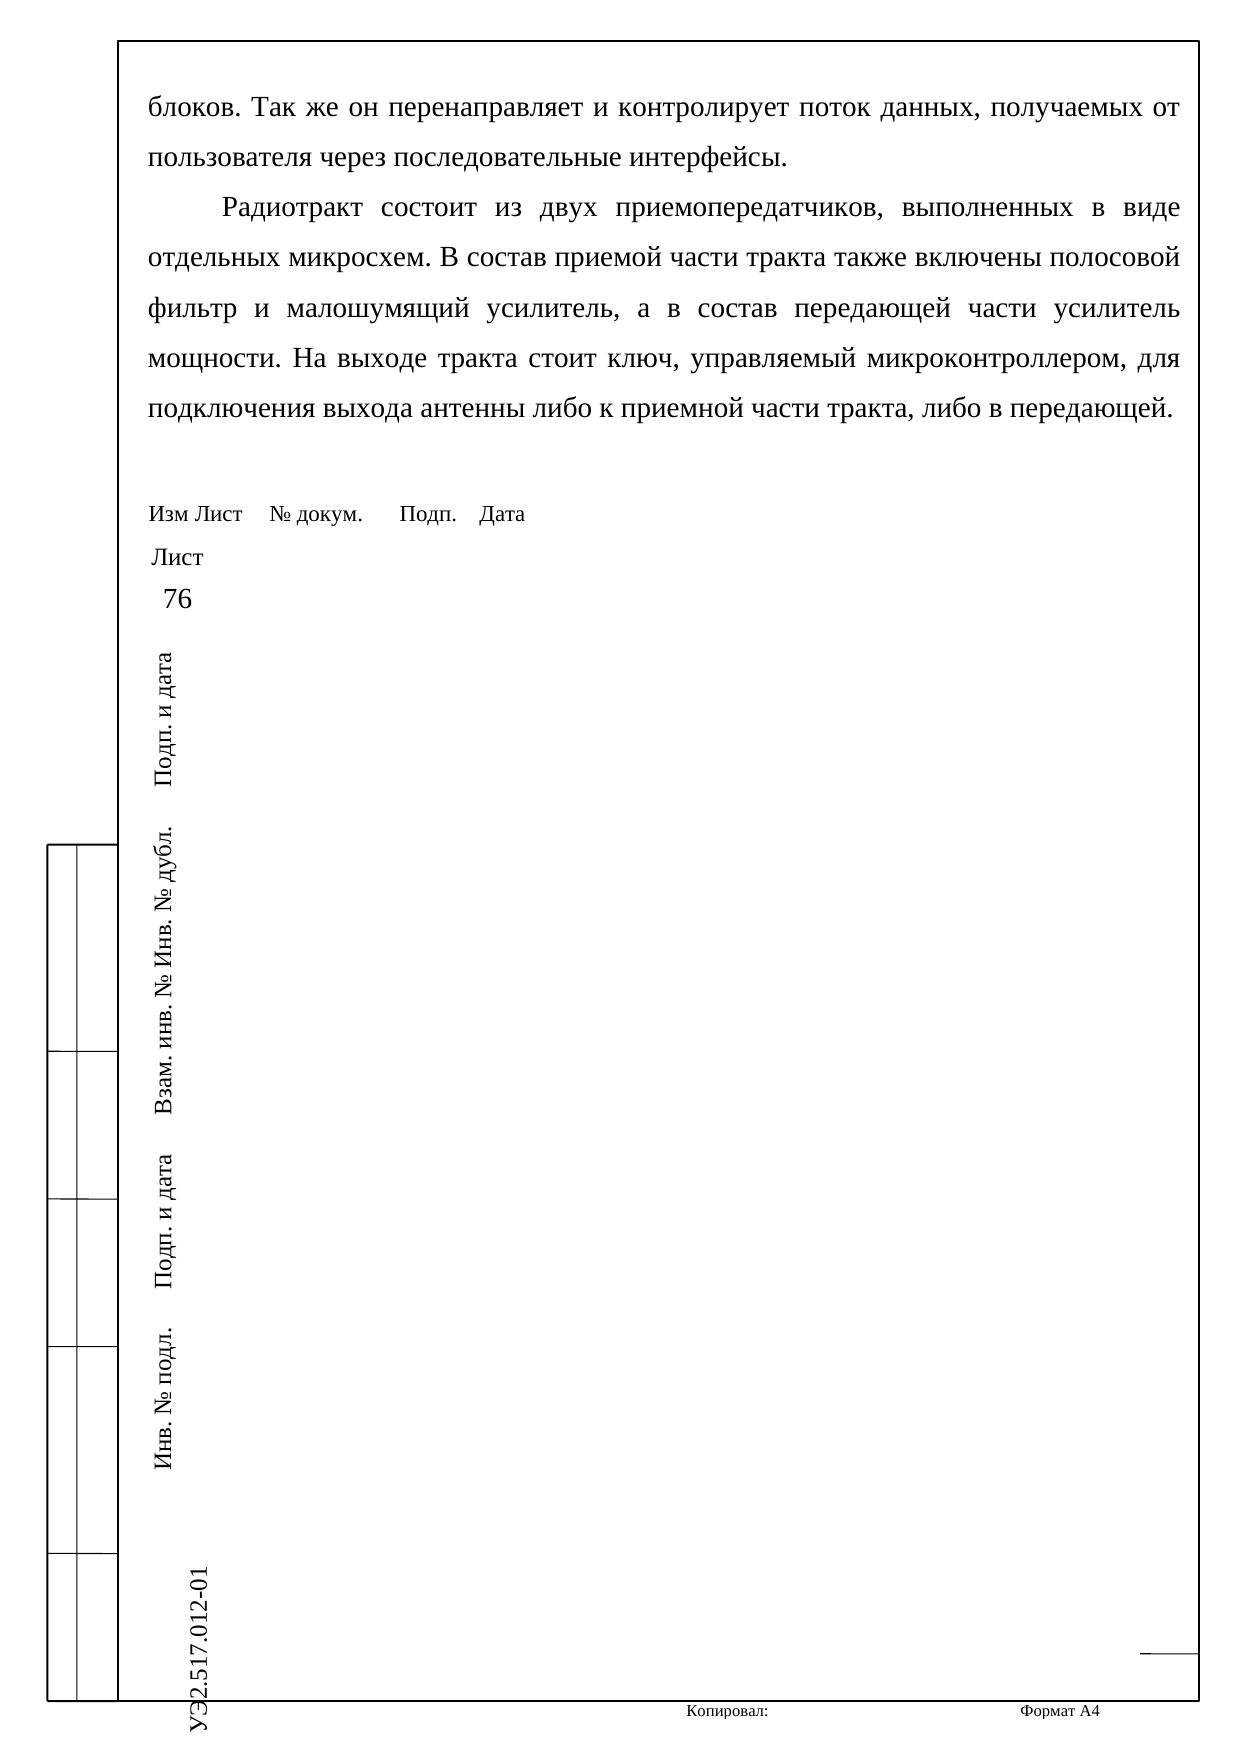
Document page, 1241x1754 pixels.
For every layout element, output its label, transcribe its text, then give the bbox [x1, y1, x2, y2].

text Основным управляющим узлом схемы является микроконтроллер. МК осуществляет обработку данных, принимаемых от приемопередатчика, регулирует работу МШУ, переключает ключ и управляет питанием определенных блоков. Так же он перенаправляет и контролирует поток данных, получаемых от пользователя через последовательные интерфейсы. [148, 89, 1181, 172]
text Радиотракт состоит из двух приемопередатчиков, выполненных в виде отдельных микросхем. В состав приемой части тракта также включены полосовой фильтр и малошумящий усилитель, а в состав передающей части усилитель мощности. На выходе тракта стоит ключ, управляемый микроконтроллером, для подключения выхода антенны либо к приемной части тракта, либо в передающей. [148, 189, 1181, 424]
